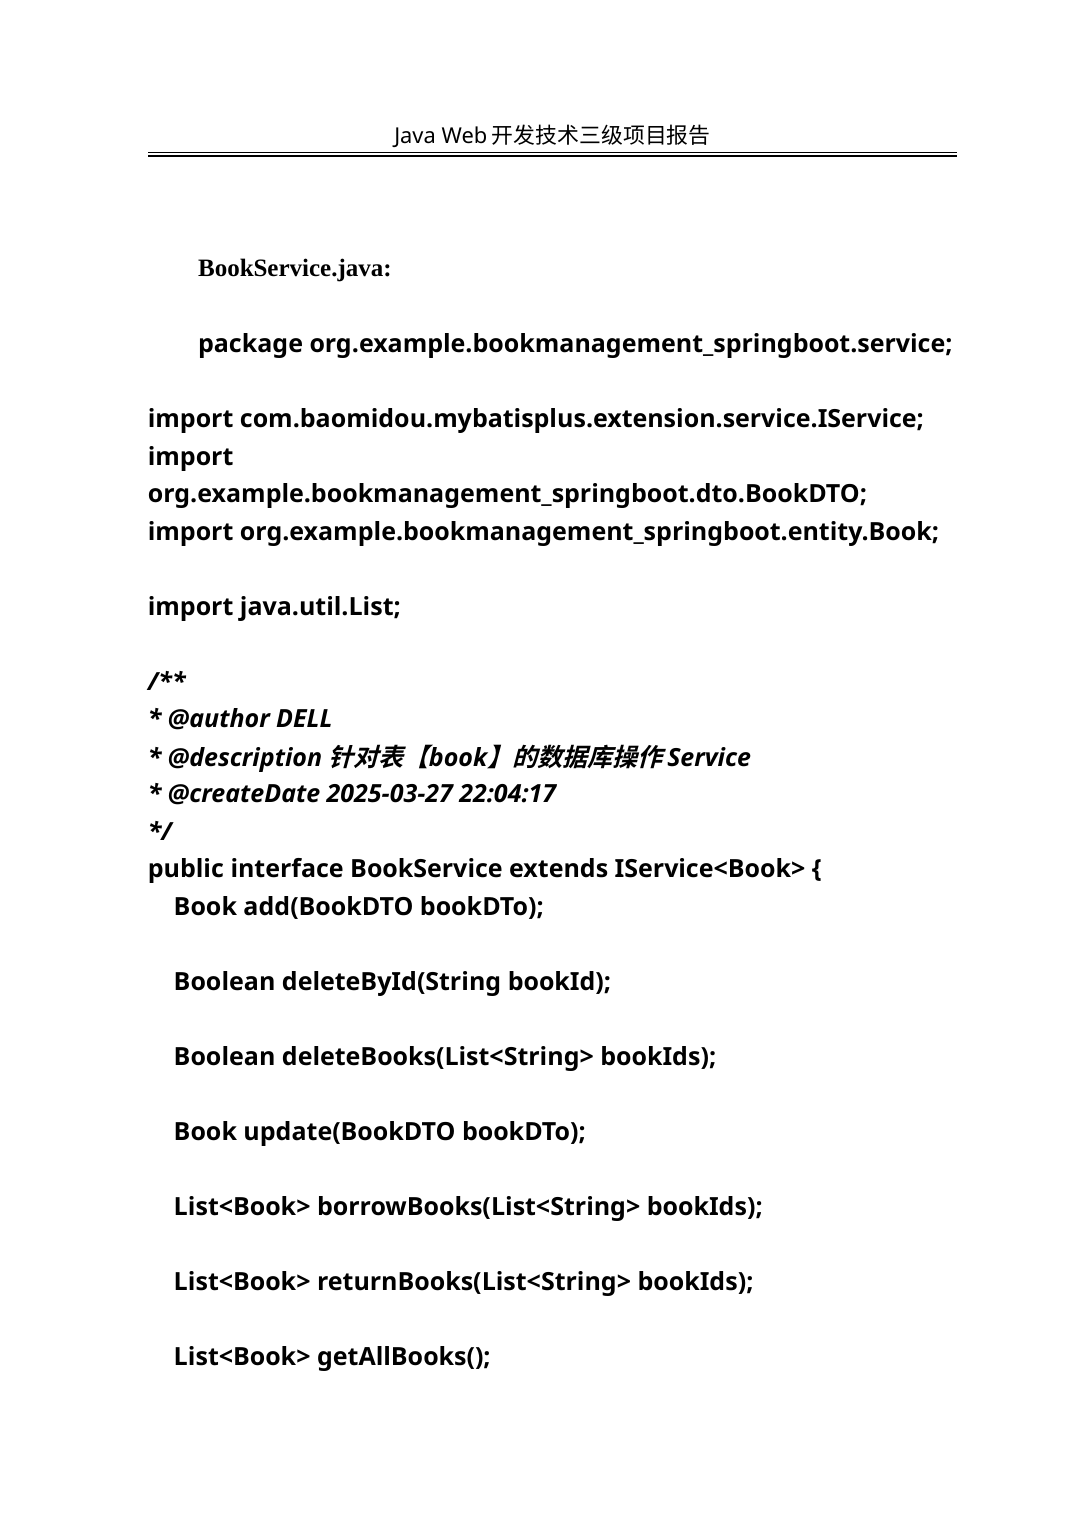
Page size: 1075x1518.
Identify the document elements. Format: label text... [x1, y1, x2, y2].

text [148, 324, 957, 1374]
text BookService.java: [148, 249, 957, 287]
